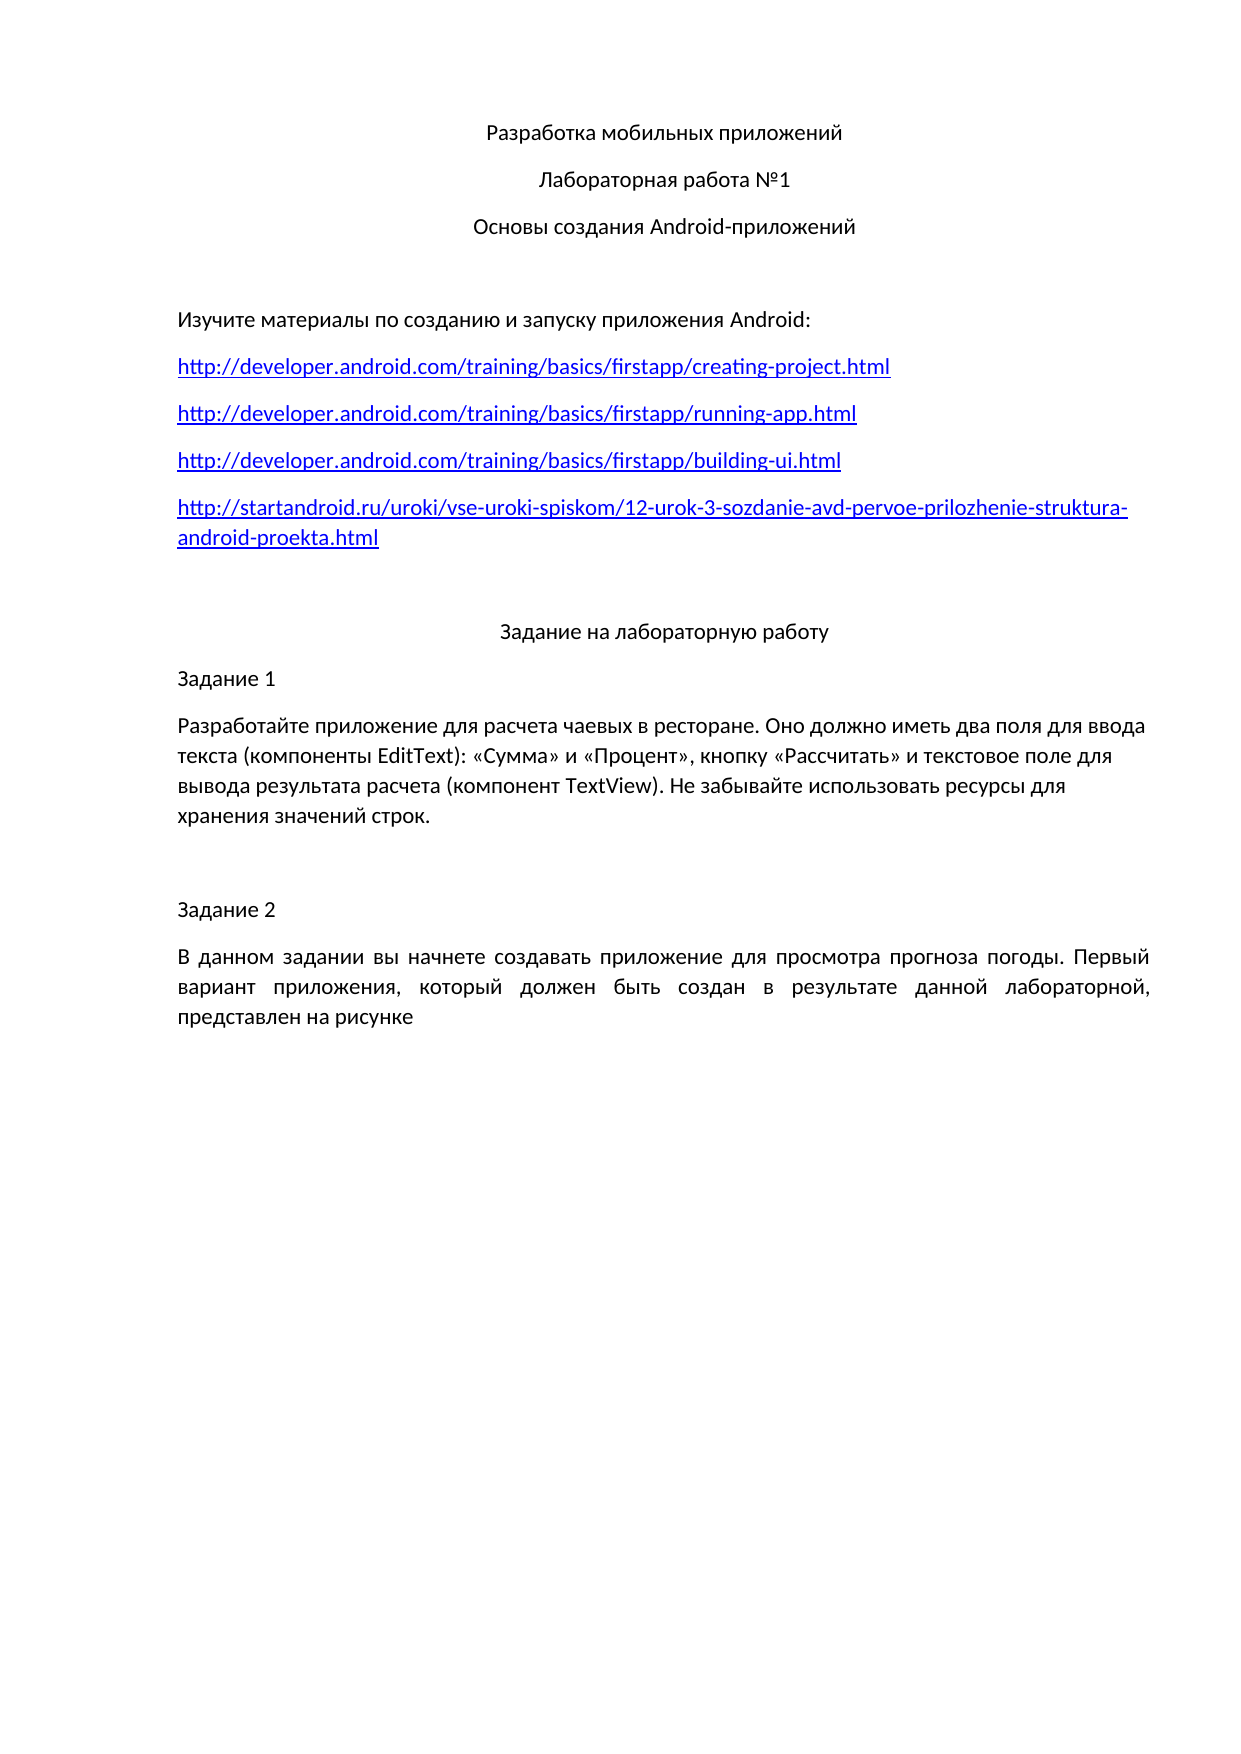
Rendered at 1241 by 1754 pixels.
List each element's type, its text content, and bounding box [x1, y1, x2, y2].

text Задание 1 [177, 664, 1152, 692]
text Изучите материалы по созданию и запуску приложения Android: [177, 306, 1152, 334]
text http://startandroid.ru/uroki/vse-uroki-spiskom/12-urok-3-sozdanie-avd-pervoe-prilozhenie-struktura-android-proekta.html [177, 493, 1152, 551]
text Разработайте приложение для расчета чаевых в ресторане. Оно должно иметь два поля для ввода текста (компоненты EditText): «Сумма» и «Процент», кнопку «Рассчитать» и текстовое поле для вывода результата расчета (компонент TextView). Не забывайте использовать ресурсы для хранения значений строк. [177, 711, 1152, 829]
text Задание на лабораторную работу [177, 617, 1152, 645]
text Задание 2 [177, 895, 1152, 923]
text Разработка мобильных приложений [177, 118, 1152, 146]
text http://developer.android.com/training/basics/firstapp/running-app.html [177, 399, 1152, 427]
text Лабораторная работа №1 [177, 165, 1152, 193]
text http://developer.android.com/training/basics/firstapp/building-ui.html [177, 446, 1152, 474]
text Основы создания Android-приложений [177, 212, 1152, 240]
text http://developer.android.com/training/basics/firstapp/creating-project.html [177, 352, 1152, 381]
text В данном задании вы начнете создавать приложение для просмотра прогноза погоды. Первый вариант приложения, который должен быть создан в результате данной лабораторной, представлен на рисунке [177, 942, 1152, 1031]
